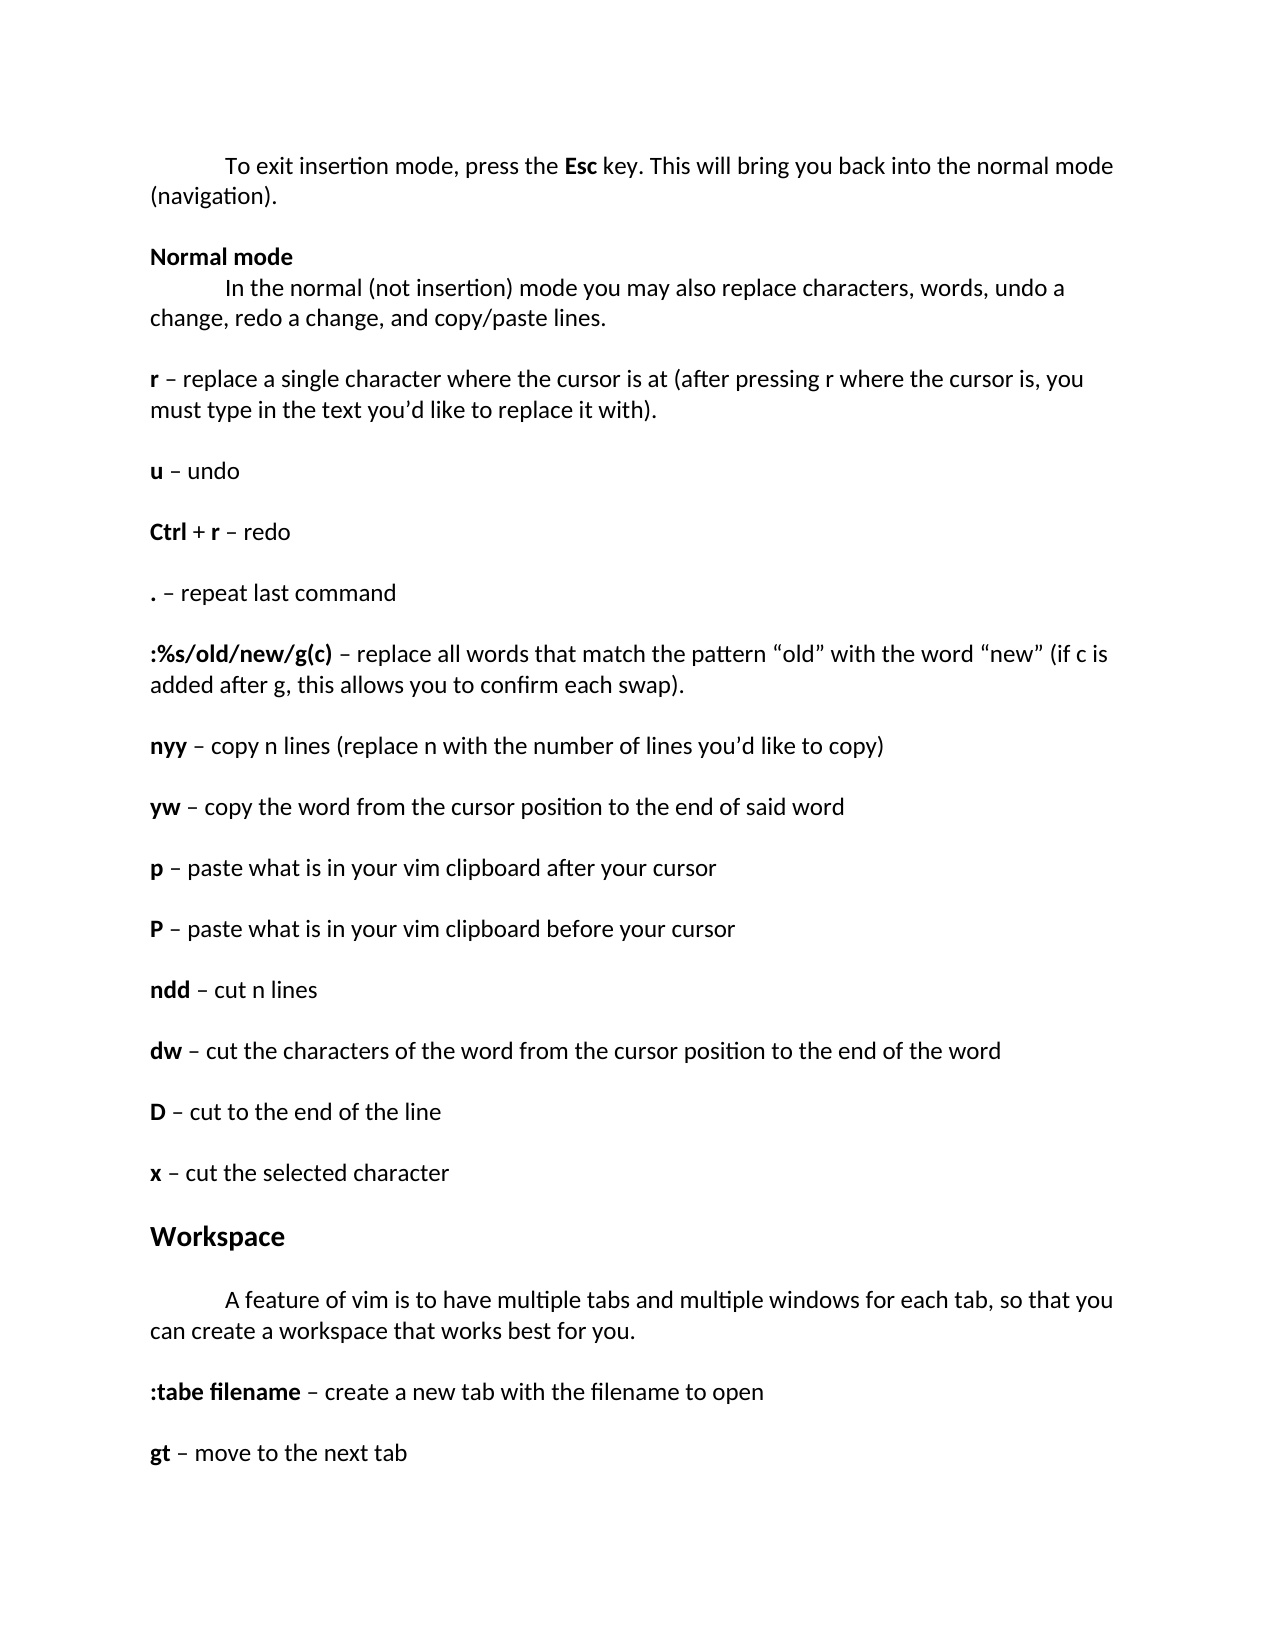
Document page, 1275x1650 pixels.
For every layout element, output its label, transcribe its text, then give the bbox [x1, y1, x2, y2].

text p – paste what is in your vim clipboard after your cursor [150, 852, 1125, 882]
text r – replace a single character where the cursor is at (after pressing r where the cursor is, you must type in the text you’d like to replace it with). [150, 364, 1125, 425]
text Workspace [150, 1218, 1125, 1254]
text D – cut to the end of the line [150, 1096, 1125, 1127]
text A feature of vim is to have multiple tabs and multiple windows for each tab, so that you can create a workspace that works best for you. [150, 1284, 1125, 1345]
text x – cut the selected character [150, 1157, 1125, 1188]
text . – repeat last command [150, 577, 1125, 608]
text gt – move to the next tab [150, 1437, 1125, 1467]
text Ctrl + r – redo [150, 516, 1125, 547]
text yw – copy the word from the cursor position to the end of said word [150, 791, 1125, 821]
text ndd – cut n lines [150, 974, 1125, 1004]
text In the normal (not insertion) mode you may also replace characters, words, undo a change, redo a change, and copy/paste lines. [150, 272, 1125, 333]
text nyy – copy n lines (replace n with the number of lines you’d like to copy) [150, 730, 1125, 760]
text dw – cut the characters of the word from the cursor position to the end of the word [150, 1035, 1125, 1066]
text :tabe filename – create a new tab with the filename to open [150, 1376, 1125, 1406]
text To exit insertion mode, press the Esc key. This will bring you back into the normal mode (navigation). [150, 150, 1125, 211]
text u – undo [150, 455, 1125, 486]
text P – paste what is in your vim clipboard before your cursor [150, 913, 1125, 943]
text :%s/old/new/g(c) – replace all words that match the pattern “old” with the word “new” (if c is added after g, this allows you to confirm each swap). [150, 638, 1125, 699]
text Normal mode [150, 242, 1125, 272]
